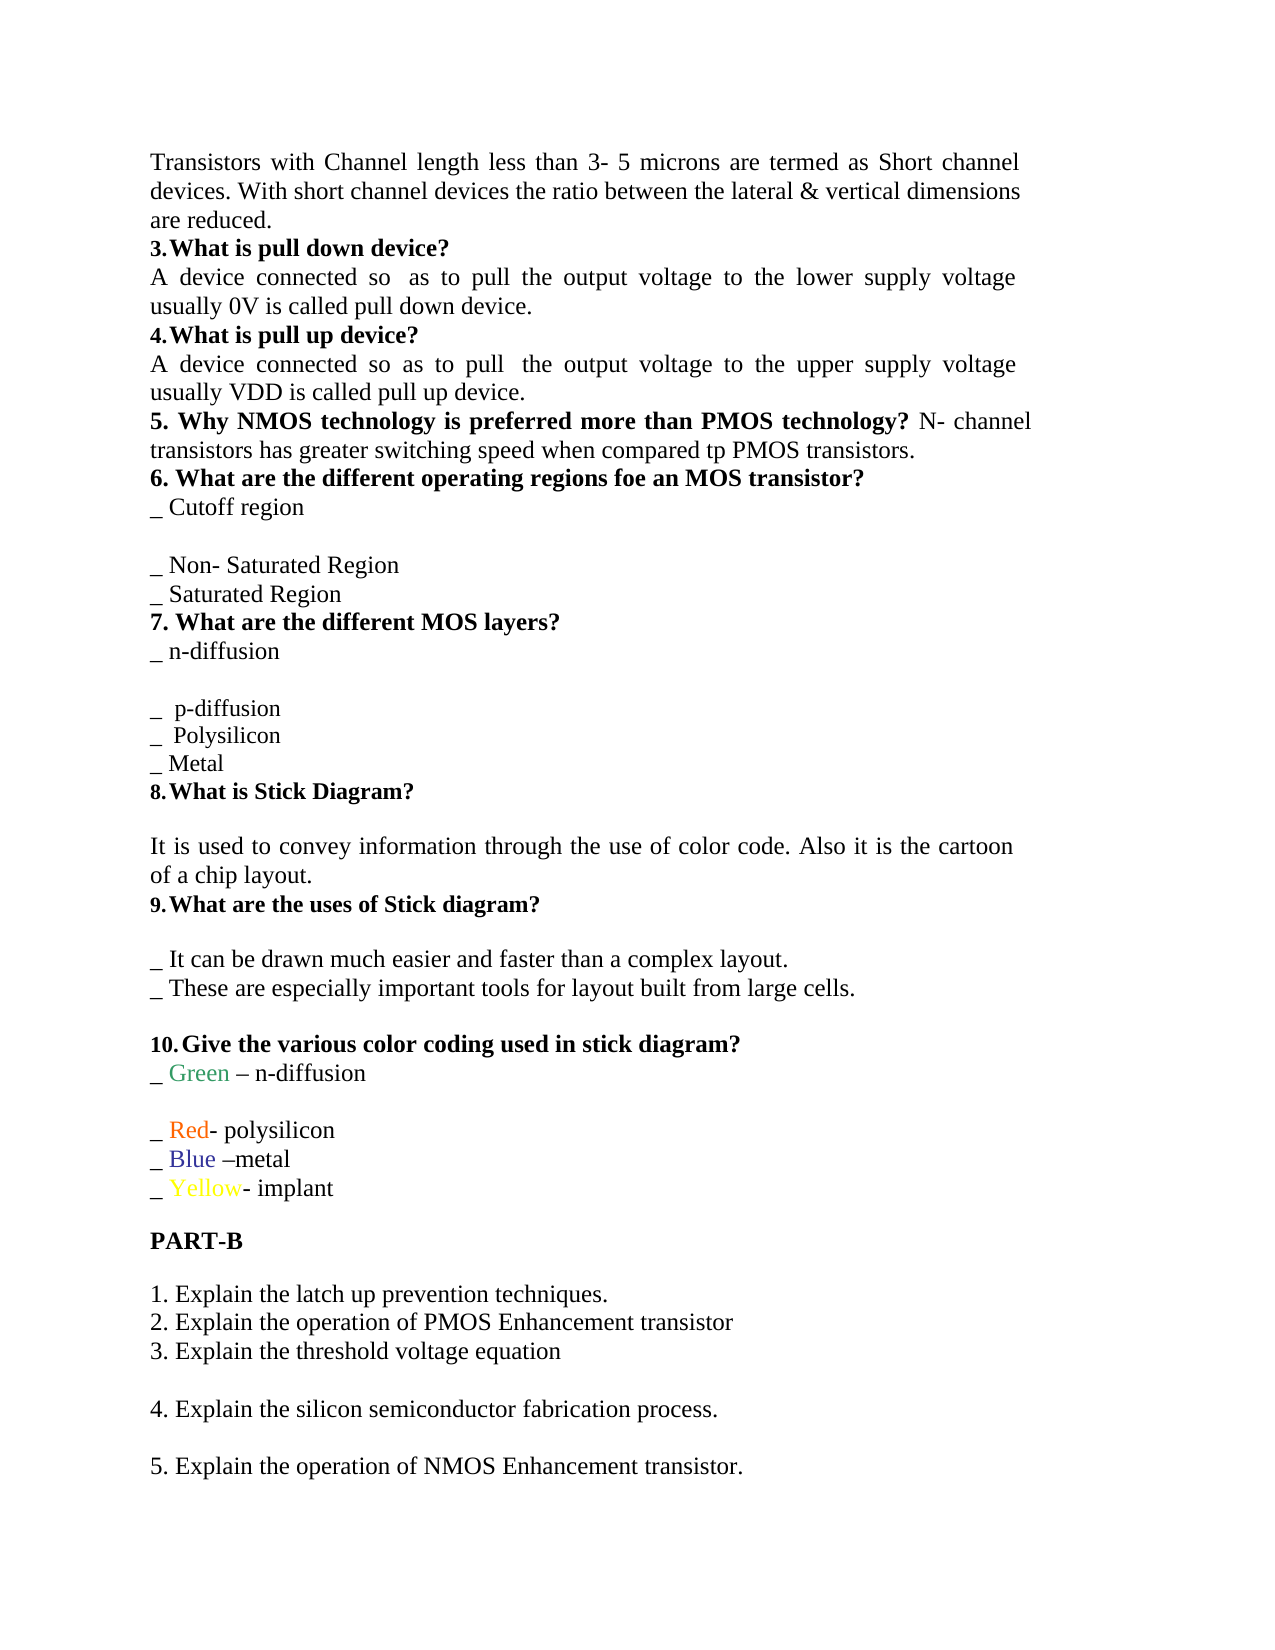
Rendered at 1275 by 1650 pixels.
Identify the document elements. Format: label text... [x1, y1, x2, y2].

text _ Polysilicon [150, 722, 1135, 749]
list Explain the latch up prevention techniques. [150, 1279, 1135, 1307]
text _ Red- polysilicon [150, 1116, 1135, 1144]
text It is used to convey information through the use of color code. Also it is the cartoon of a chip layout. [150, 831, 1015, 889]
text _ Cutoff region [150, 493, 1135, 521]
subtitle PART-B [150, 1226, 1135, 1255]
list What are the uses of Stick diagram? [150, 889, 1135, 917]
subtitle Give the various color coding used in stick diagram? [150, 1030, 1135, 1058]
text _ Saturated Region [150, 579, 1135, 607]
list Why NMOS technology is preferred more than PMOS technology? N- channel transistors has greater switching speed when compared tp PMOS transistors. [150, 406, 1031, 464]
text _ Blue –metal [150, 1144, 1135, 1173]
list Explain the silicon semiconductor fabrication process. [150, 1394, 1135, 1422]
subtitle What are the different MOS layers? [150, 608, 1135, 636]
text _ It can be drawn much easier and faster than a complex layout. [150, 944, 1135, 973]
text Transistors with Channel length less than 3- 5 microns are termed as Short channel devices. With short channel devices the ratio between the lateral & vertical dimensions are reduced. [150, 147, 1021, 233]
text A device connected so as to pull the output voltage to the upper supply voltage usually VDD is called pull up device. [150, 349, 1017, 406]
text _ p-diffusion [150, 694, 1135, 721]
list What is Stick Diagram? [150, 777, 1135, 804]
list Explain the operation of NMOS Enhancement transistor. [150, 1451, 1135, 1480]
list Explain the threshold voltage equation [150, 1336, 1135, 1365]
text _ Yellow- implant [150, 1173, 1135, 1202]
text _ These are especially important tools for layout built from large cells. [150, 973, 1135, 1002]
text _ Metal [150, 749, 1135, 777]
list Explain the operation of PMOS Enhancement transistor [150, 1307, 1135, 1336]
text _ Green – n-diffusion [150, 1058, 1135, 1087]
subtitle What is pull up device? [150, 320, 1135, 349]
subtitle What is pull down device? [150, 234, 1135, 262]
text A device connected so as to pull the output voltage to the lower supply voltage usually 0V is called pull down device. [150, 262, 1016, 320]
text _ n-diffusion [150, 636, 1135, 665]
subtitle What are the different operating regions foe an MOS transistor? [150, 464, 1135, 493]
text _ Non- Saturated Region [150, 550, 1135, 579]
